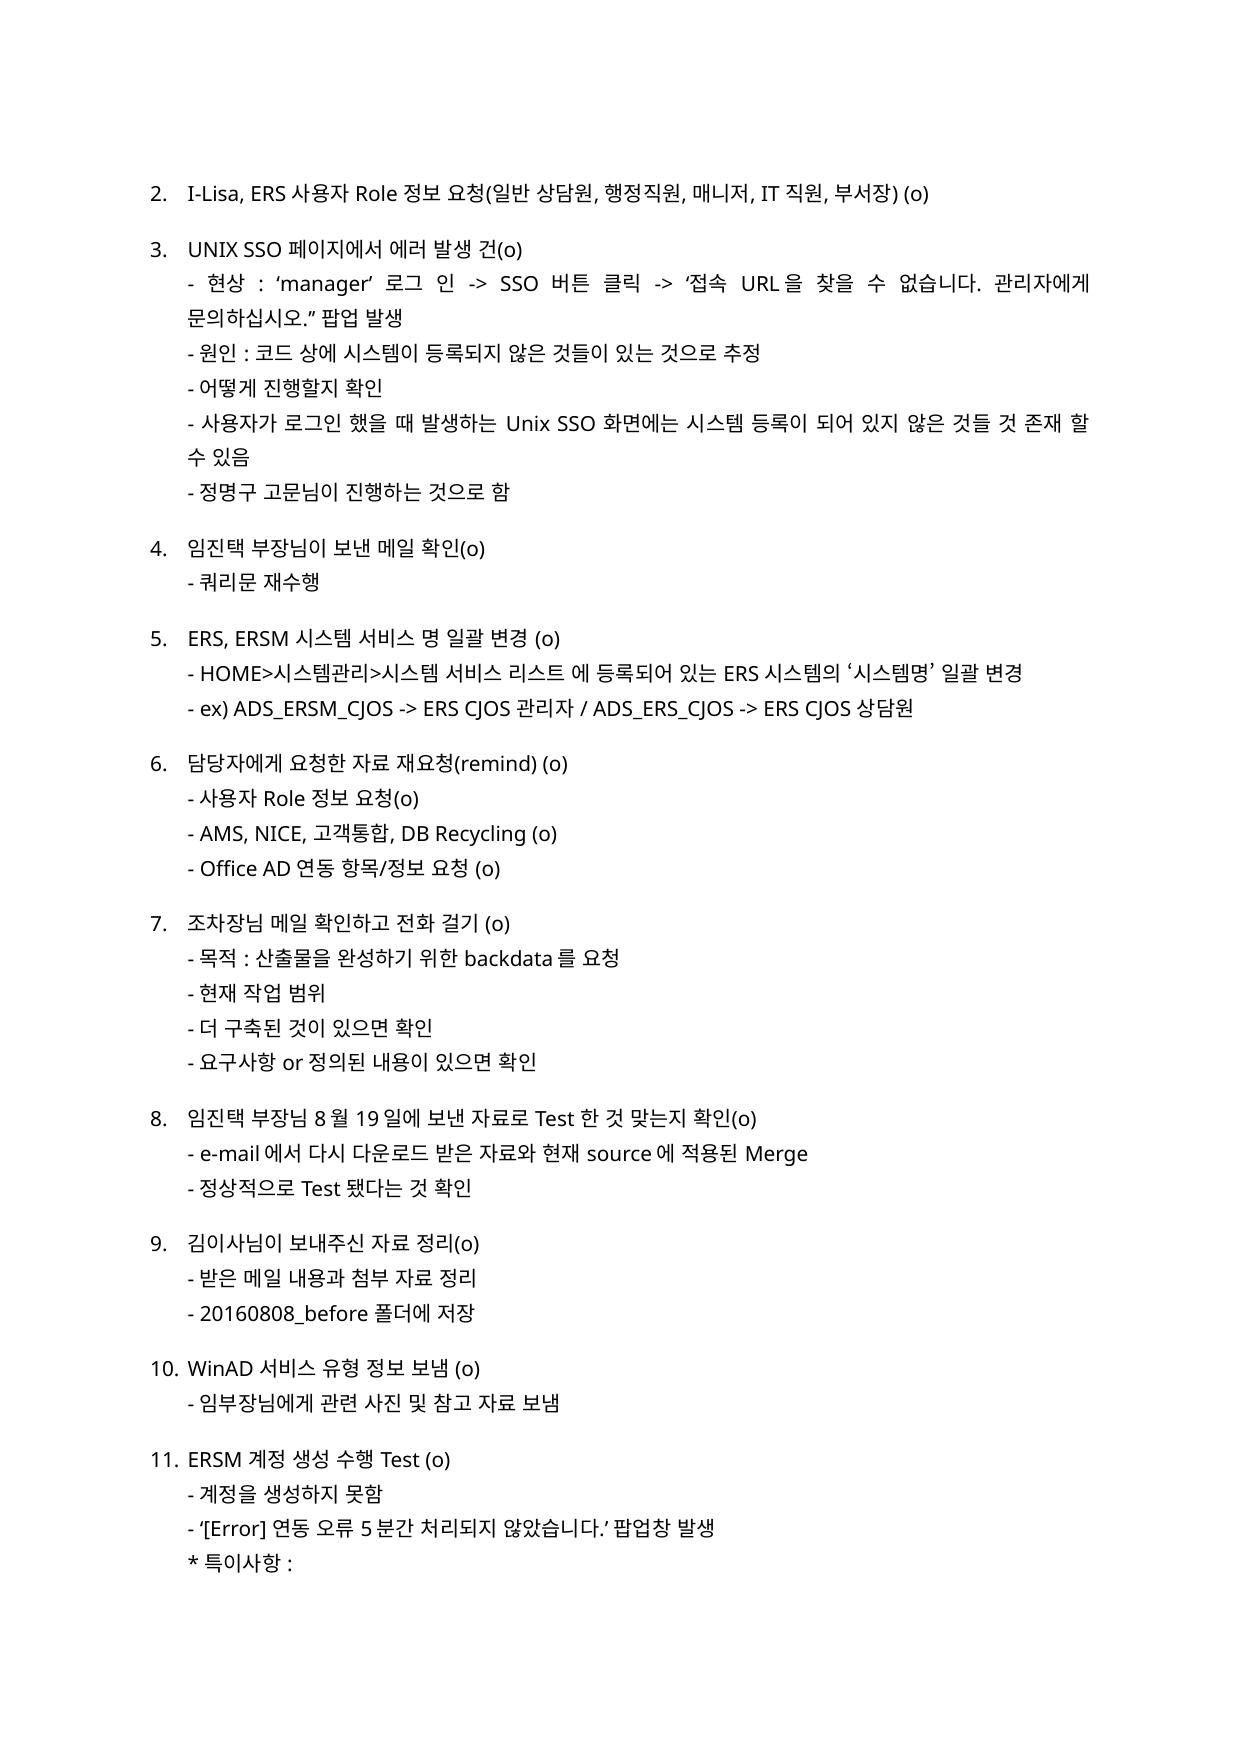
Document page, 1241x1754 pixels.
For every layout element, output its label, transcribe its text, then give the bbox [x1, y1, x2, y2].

list 임진택 부장님이 보낸 메일 확인(o) - 쿼리문 재수행 [150, 532, 1090, 597]
list 김이사님이 보내주신 자료 정리(o) - 받은 메일 내용과 첨부 자료 정리 - 20160808_before 폴더에 저장 [150, 1227, 1090, 1327]
list 임진택 부장님 8월 19일에 보낸 자료로 Test 한 것 맞는지 확인(o) - e-mail에서 다시 다운로드 받은 자료와 현재 source에 적용된 Merge - 정상적으로 Test 됐다는 것 확인 [150, 1102, 1090, 1202]
list 담당자에게 요청한 자료 재요청(remind) (o) - 사용자 Role 정보 요청(o) - AMS, NICE, 고객통합, DB Recycling (o) - Office AD 연동 항목/정보 요청 (o) [150, 747, 1090, 882]
list I-Lisa, ERS 사용자 Role 정보 요청(일반 상담원, 행정직원, 매니저, IT 직원, 부서장) (o) [150, 177, 1090, 207]
list ERS, ERSM 시스템 서비스 명 일괄 변경 (o) - HOME>시스템관리>시스템 서비스 리스트 에 등록되어 있는 ERS 시스템의 ‘시스템명’ 일괄 변경 - ex) ADS_ERSM_CJOS -> ERS CJOS 관리자 / ADS_ERS_CJOS -> ERS CJOS 상담원 [150, 622, 1090, 722]
list WinAD 서비스 유형 정보 보냄 (o) - 임부장님에게 관련 사진 및 참고 자료 보냄 [150, 1353, 1090, 1418]
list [150, 1443, 1090, 1578]
list UNIX SSO 페이지에서 에러 발생 건(o) - 현상 : ‘manager’ 로그 인 -> SSO 버튼 클릭 -> ‘접속 URL을 찾을 수 없습니다. 관리자에게 문의하십시오.’’ 팝업 발생 - 원인 : 코드 상에 시스템이 등록되지 않은 것들이 있는 것으로 추정 - 어떻게 진행할지 확인 - 사용자가 로그인 했을 때 발생하는 Unix SSO 화면에는 시스템 등록이 되어 있지 않은 것들 것 존재 할 수 있음 - 정명구 고문님이 진행하는 것으로 함 [150, 233, 1090, 507]
list 조차장님 메일 확인하고 전화 걸기 (o) - 목적 : 산출물을 완성하기 위한 backdata를 요청 - 현재 작업 범위 - 더 구축된 것이 있으면 확인 - 요구사항 or 정의된 내용이 있으면 확인 [150, 907, 1090, 1077]
